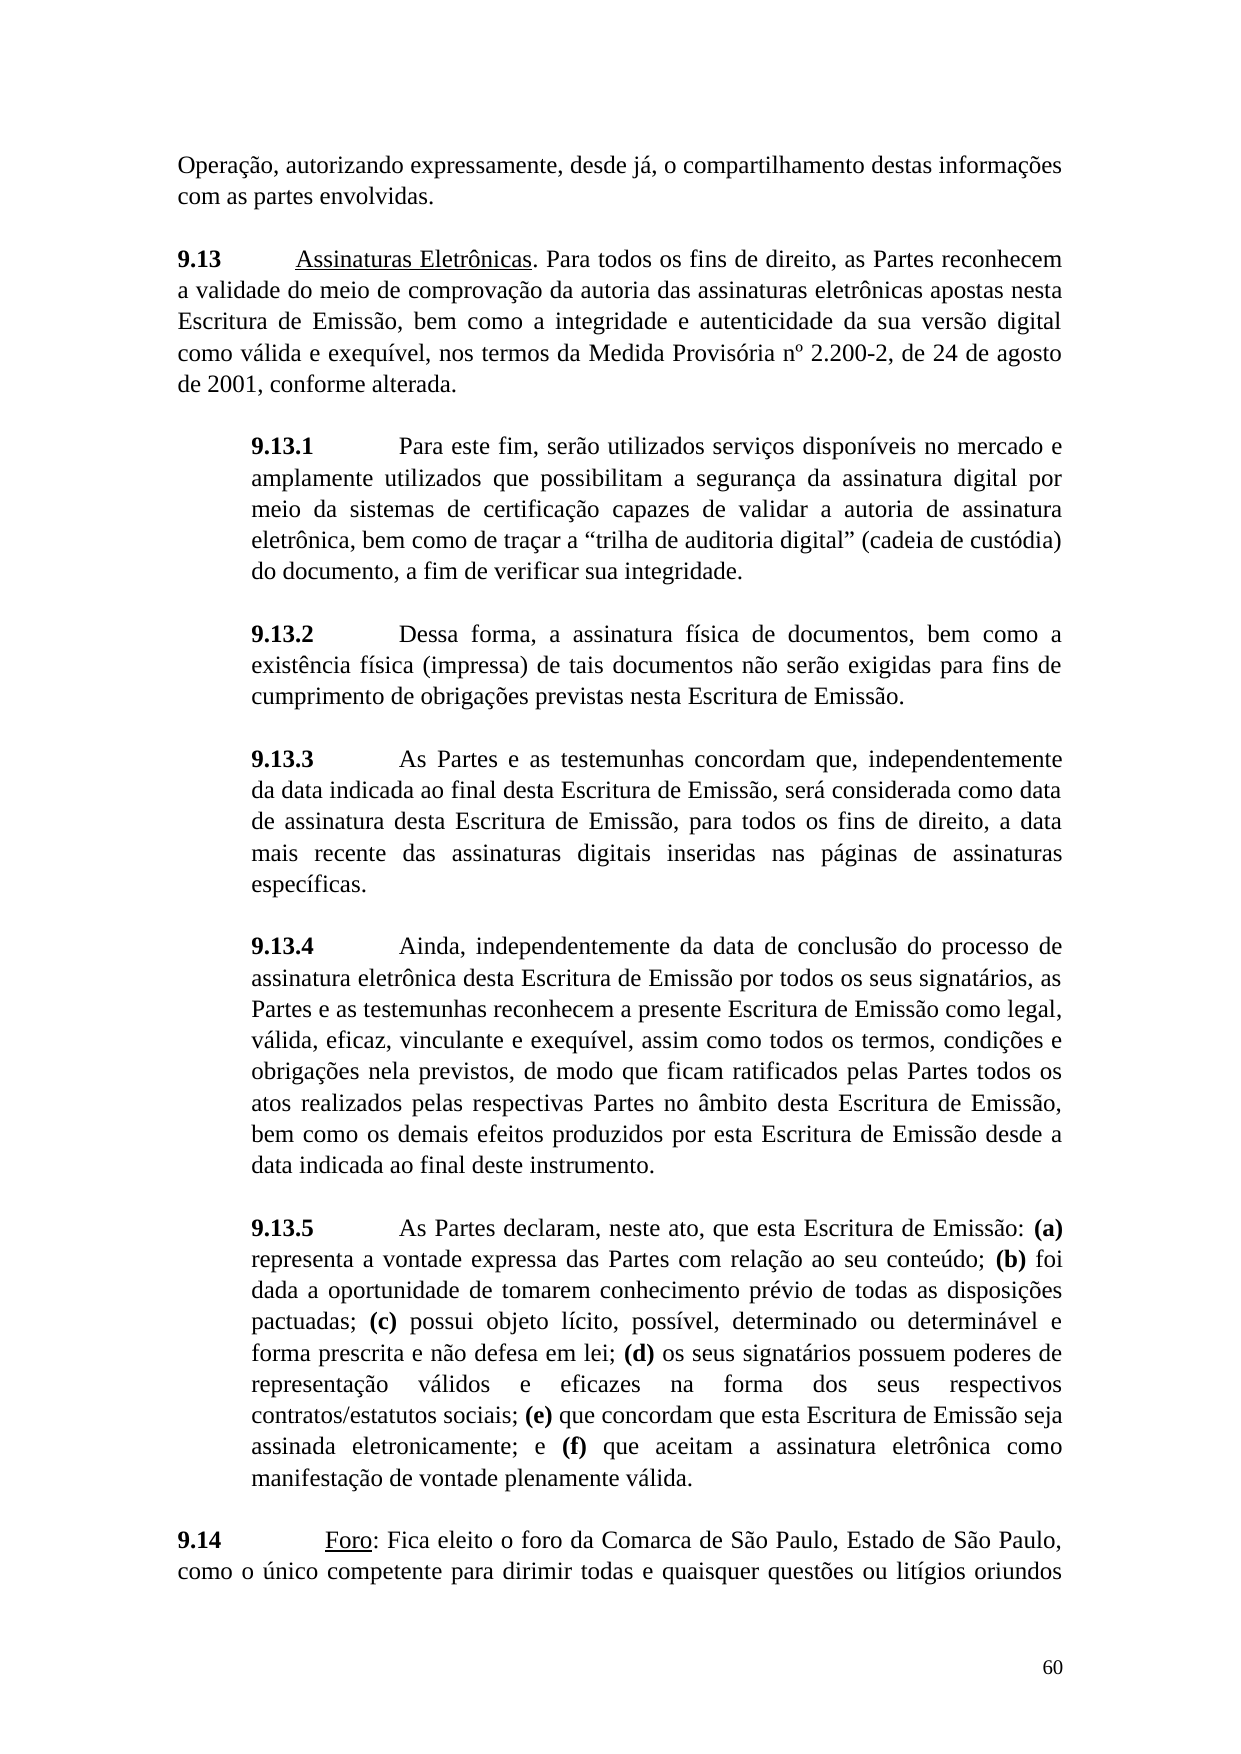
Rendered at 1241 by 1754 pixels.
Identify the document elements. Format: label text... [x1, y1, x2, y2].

text Para este fim, serão utilizados serviços disponíveis no mercado e amplamente utilizados que possibilitam a segurança da assinatura digital por meio da sistemas de certificação capazes de validar a autoria de assinatura eletrônica, bem como de traçar a “trilha de auditoria digital” (cadeia de custódia) do documento, a fim de verificar sua integridade. [251, 429, 1063, 585]
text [177, 1523, 1063, 1585]
text Ainda, independentemente da data de conclusão do processo de assinatura eletrônica desta Escritura de Emissão por todos os seus signatários, as Partes e as testemunhas reconhecem a presente Escritura de Emissão como legal, válida, eficaz, vinculante e exequível, assim como todos os termos, condições e obrigações nela previstos, de modo que ficam ratificados pelas Partes todos os atos realizados pelas respectivas Partes no âmbito desta Escritura de Emissão, bem como os demais efeitos produzidos por esta Escritura de Emissão desde a data indicada ao final deste instrumento. [251, 929, 1063, 1179]
text Assinaturas Eletrônicas. Para todos os fins de direito, as Partes reconhecem a validade do meio de comprovação da autoria das assinaturas eletrônicas apostas nesta Escritura de Emissão, bem como a integridade e autenticidade da sua versão digital como válida e exequível, nos termos da Medida Provisória nº 2.200-2, de 24 de agosto de 2001, conforme alterada. [177, 241, 1063, 398]
text As Partes e as testemunhas concordam que, independentemente da data indicada ao final desta Escritura de Emissão, será considerada como data de assinatura desta Escritura de Emissão, para todos os fins de direito, a data mais recente das assinaturas digitais inseridas nas páginas de assinaturas específicas. [251, 741, 1063, 898]
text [177, 148, 1063, 210]
text Dessa forma, a assinatura física de documentos, bem como a existência física (impressa) de tais documentos não serão exigidas para fins de cumprimento de obrigações previstas nesta Escritura de Emissão. [251, 616, 1063, 710]
text As Partes declaram, neste ato, que esta Escritura de Emissão: (a) representa a vontade expressa das Partes com relação ao seu conteúdo; (b) foi dada a oportunidade de tomarem conhecimento prévio de todas as disposições pactuadas; (c) possui objeto lícito, possível, determinado ou determinável e forma prescrita e não defesa em lei; (d) os seus signatários possuem poderes de representação válidos e eficazes na forma dos seus respectivos contratos/estatutos sociais; (e) que concordam que esta Escritura de Emissão seja assinada eletronicamente; e (f) que aceitam a assinatura eletrônica como manifestação de vontade plenamente válida. [251, 1210, 1063, 1491]
